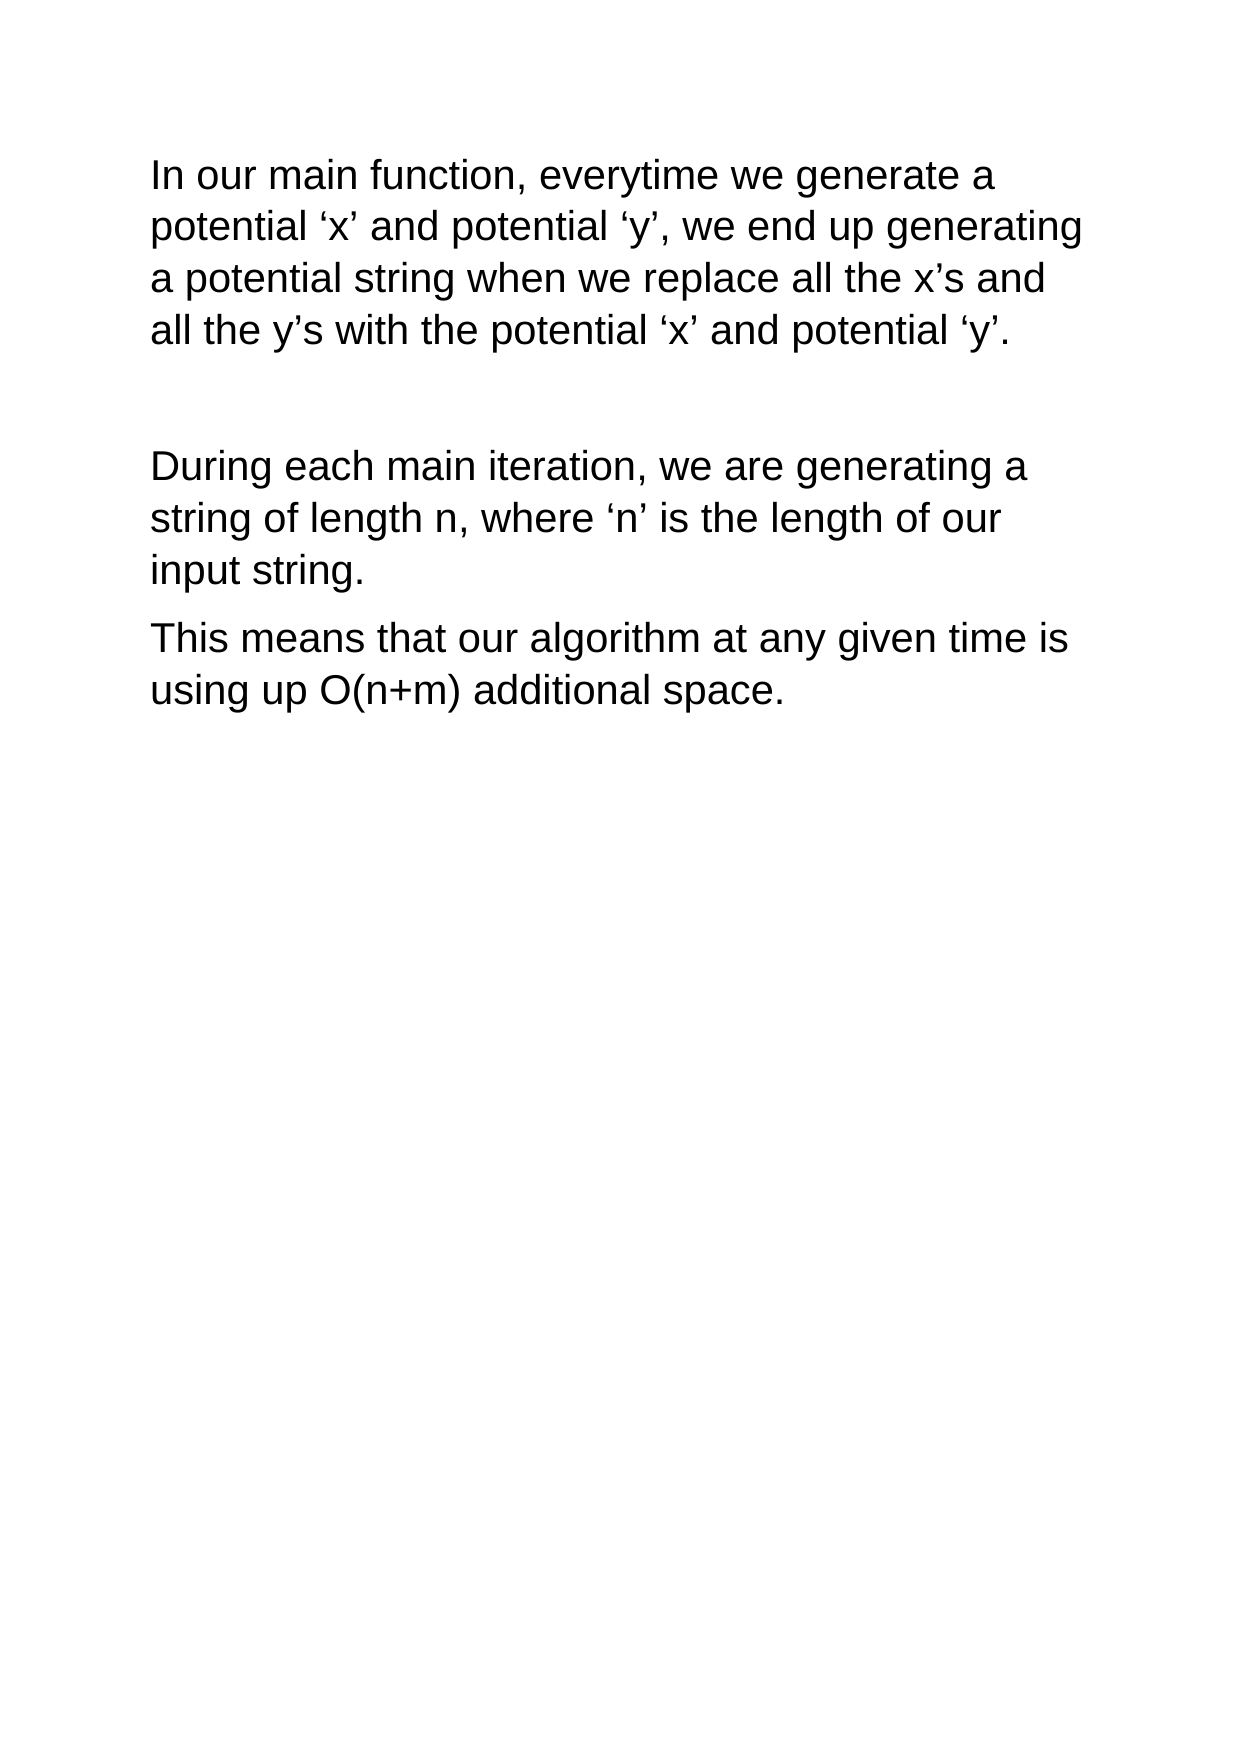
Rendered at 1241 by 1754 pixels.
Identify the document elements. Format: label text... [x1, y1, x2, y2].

text This means that our algorithm at any given time is using up O(n+m) additional space. [150, 613, 1090, 713]
text In our main function, everytime we generate a potential ‘x’ and potential ‘y’, we end up generating a potential string when we replace all the x’s and all the y’s with the potential ‘x’ and potential ‘y’. [150, 150, 1090, 353]
text During each main iteration, we are generating a string of length n, where ‘n’ is the length of our input string. [150, 442, 1090, 593]
